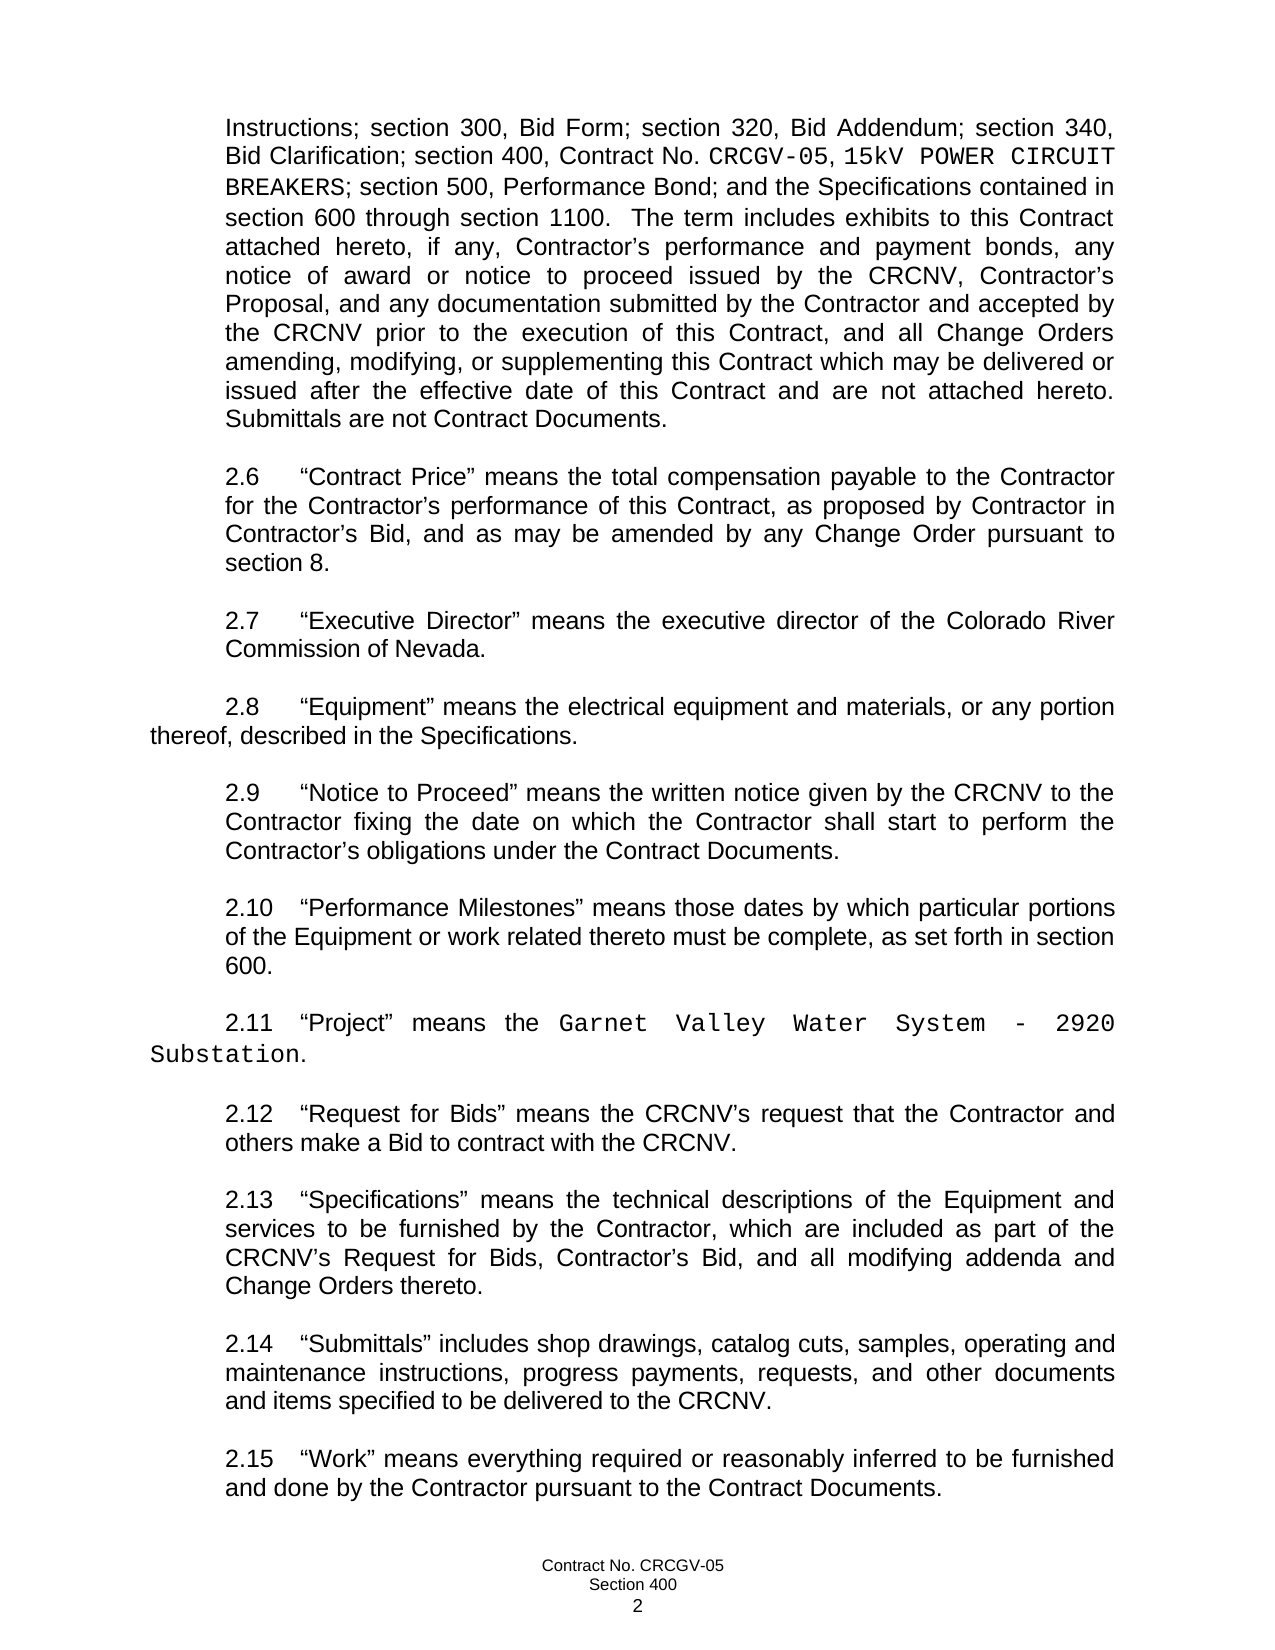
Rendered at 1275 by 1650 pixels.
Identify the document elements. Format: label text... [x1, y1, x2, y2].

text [225, 112, 1116, 433]
text 2.6 “Contract Price” means the total compensation payable to the Contractor for the Contractor’s performance of this Contract, as proposed by Contractor in Contractor’s Bid, and as may be amended by any Change Order pursuant to section 8. [225, 462, 1116, 577]
text 2.11 “Project” means the . [150, 1008, 1116, 1070]
text 2.15 “Work” means everything required or reasonably inferred to be furnished and done by the Contractor pursuant to the Contract Documents. [225, 1444, 1116, 1501]
text 2.13 “Specifications” means the technical descriptions of the Equipment and services to be furnished by the Contractor, which are included as part of the CRCNV’s Request for Bids, Contractor’s Bid, and all modifying addenda and Change Orders thereto. [225, 1185, 1116, 1300]
text 2.7 “Executive Director” means the executive director of the Colorado River Commission of Nevada. [225, 606, 1116, 663]
text 2.12 “Request for Bids” means the CRCNV’s request that the Contractor and others make a Bid to contract with the CRCNV. [225, 1099, 1116, 1156]
text 2.8 “Equipment” means the electrical equipment and materials, or any portion thereof, described in the Specifications. [150, 692, 1116, 749]
text 2.14 “Submittals” includes shop drawings, catalog cuts, samples, operating and maintenance instructions, progress payments, requests, and other documents and items specified to be delivered to the CRCNV. [225, 1329, 1116, 1415]
text 2.9 “Notice to Proceed” means the written notice given by the CRCNV to the Contractor fixing the date on which the Contractor shall start to perform the Contractor’s obligations under the Contract Documents. [225, 778, 1116, 864]
text 2.10 “Performance Milestones” means those dates by which particular portions of the Equipment or work related thereto must be complete, as set forth in section 600. [225, 893, 1116, 979]
